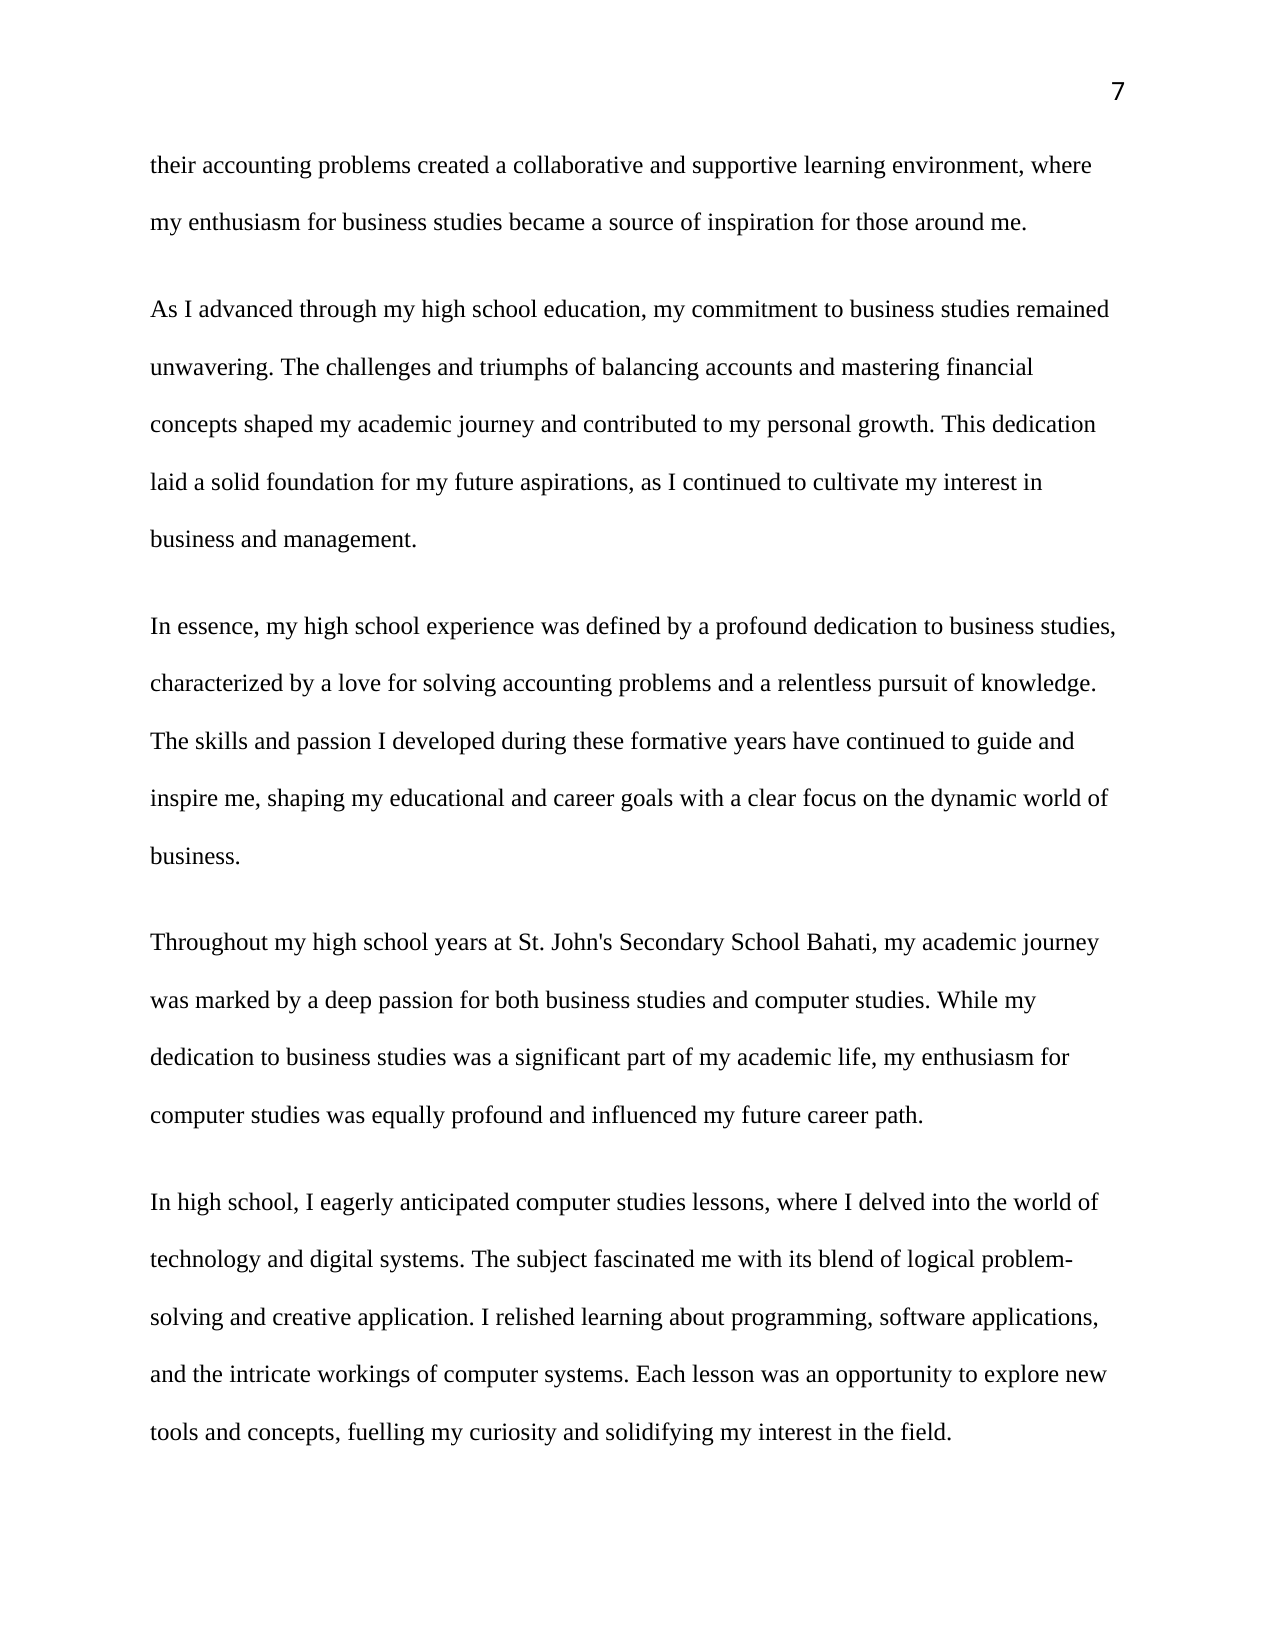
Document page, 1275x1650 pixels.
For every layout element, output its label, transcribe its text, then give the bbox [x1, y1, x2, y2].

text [150, 150, 1125, 236]
text In essence, my high school experience was defined by a profound dedication to business studies, characterized by a love for solving accounting problems and a relentless pursuit of knowledge. The skills and passion I developed during these formative years have continued to guide and inspire me, shaping my educational and career goals with a clear focus on the dynamic world of business. [150, 611, 1125, 869]
text As I advanced through my high school education, my commitment to business studies remained unwavering. The challenges and triumphs of balancing accounts and mastering financial concepts shaped my academic journey and contributed to my personal growth. This dedication laid a solid foundation for my future aspirations, as I continued to cultivate my interest in business and management. [150, 294, 1125, 553]
text In high school, I eagerly anticipated computer studies lessons, where I delved into the world of technology and digital systems. The subject fascinated me with its blend of logical problem-solving and creative application. I relished learning about programming, software applications, and the intricate workings of computer systems. Each lesson was an opportunity to explore new tools and concepts, fuelling my curiosity and solidifying my interest in the field. [150, 1187, 1125, 1445]
text Throughout my high school years at St. John's Secondary School Bahati, my academic journey was marked by a deep passion for both business studies and computer studies. While my dedication to business studies was a significant part of my academic life, my enthusiasm for computer studies was equally profound and influenced my future career path. [150, 927, 1125, 1129]
